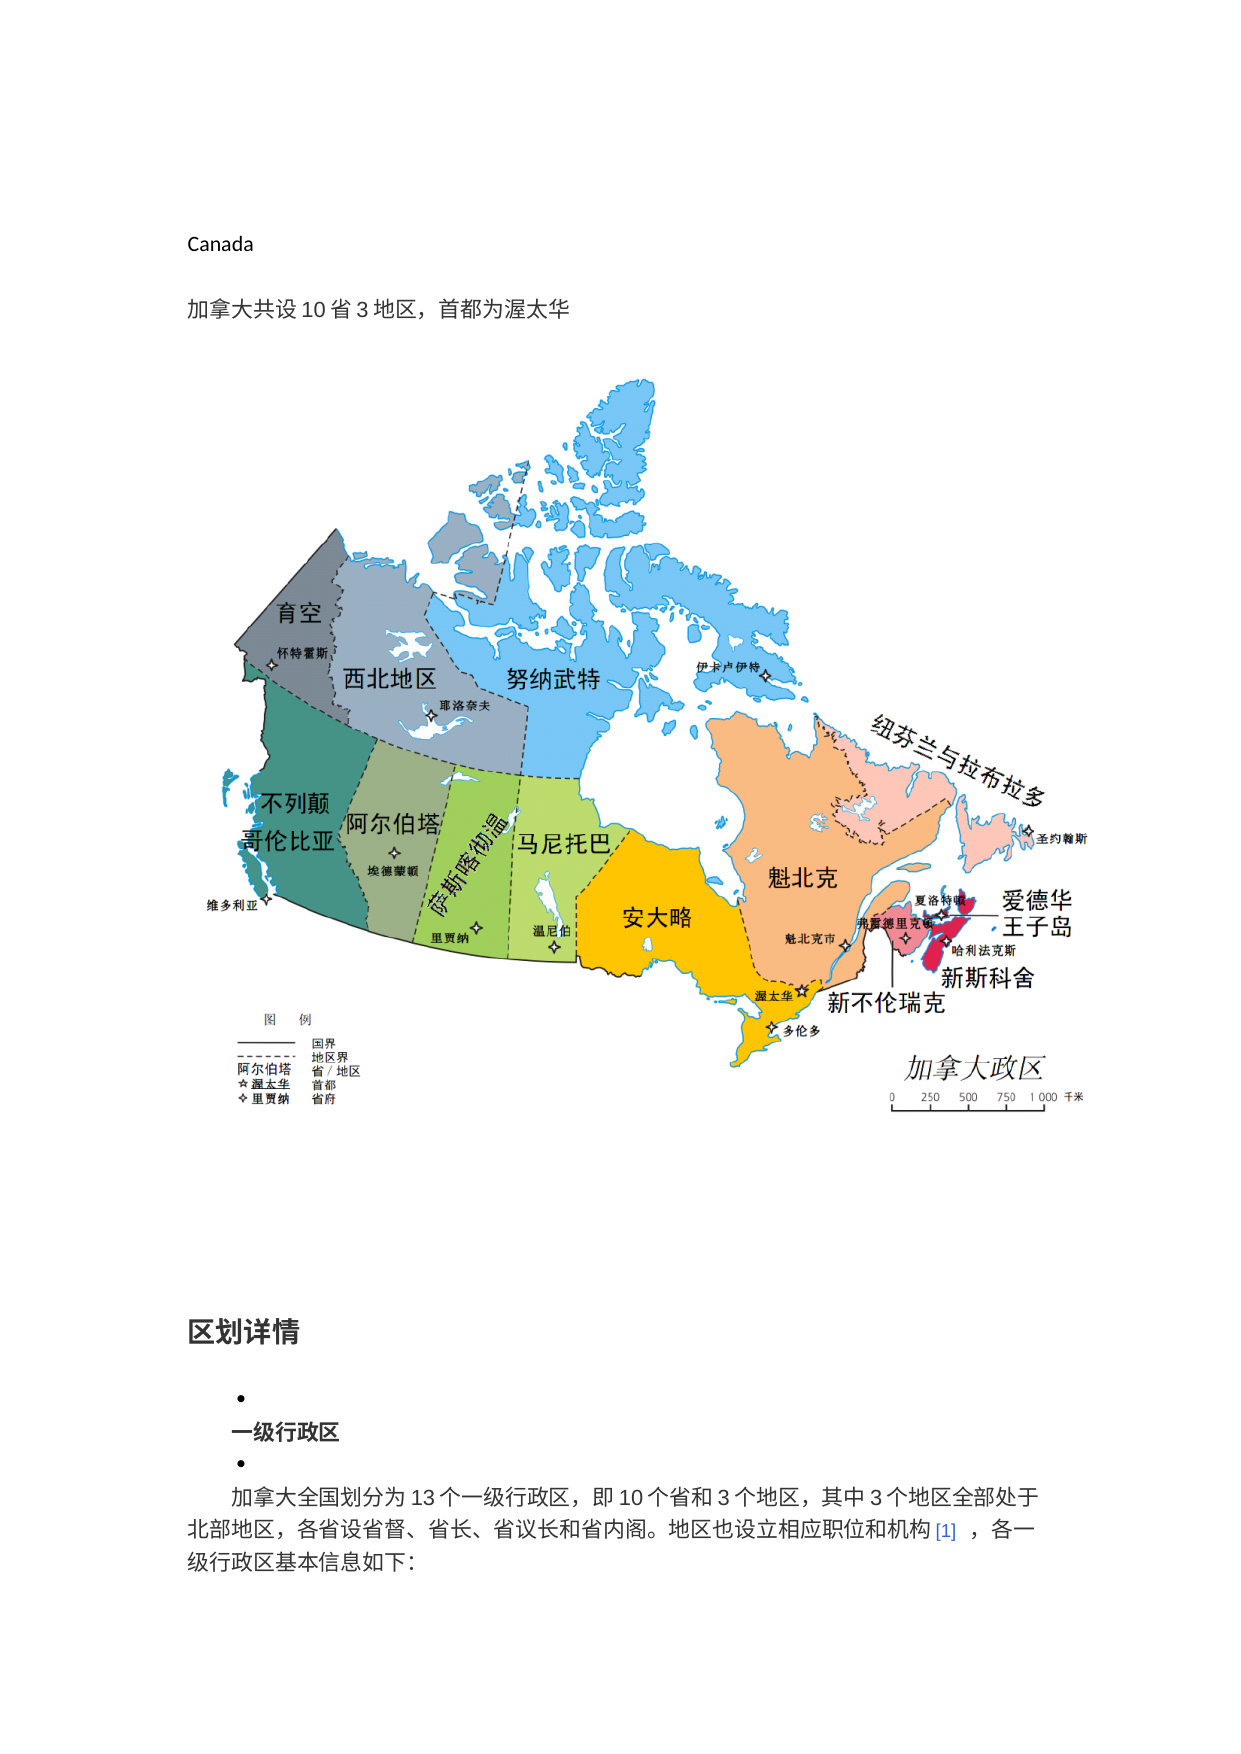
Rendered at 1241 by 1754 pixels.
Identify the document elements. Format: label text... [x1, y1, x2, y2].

text Canada [187, 227, 1053, 259]
picture [187, 357, 1092, 1125]
text 加拿大全国划分为13个一级行政区，即10个省和3个地区，其中3个地区全部处于北部地区，各省设省督、省长、省议长和省内阁。地区也设立相应职位和机构 [1] ，各一级行政区基本信息如下： [187, 1479, 1053, 1577]
text 加拿大共设10省3地区，首都为渥太华 [187, 292, 1053, 324]
text 一级行政区 [231, 1414, 1053, 1447]
subtitle 区划详情 [187, 1298, 1053, 1363]
